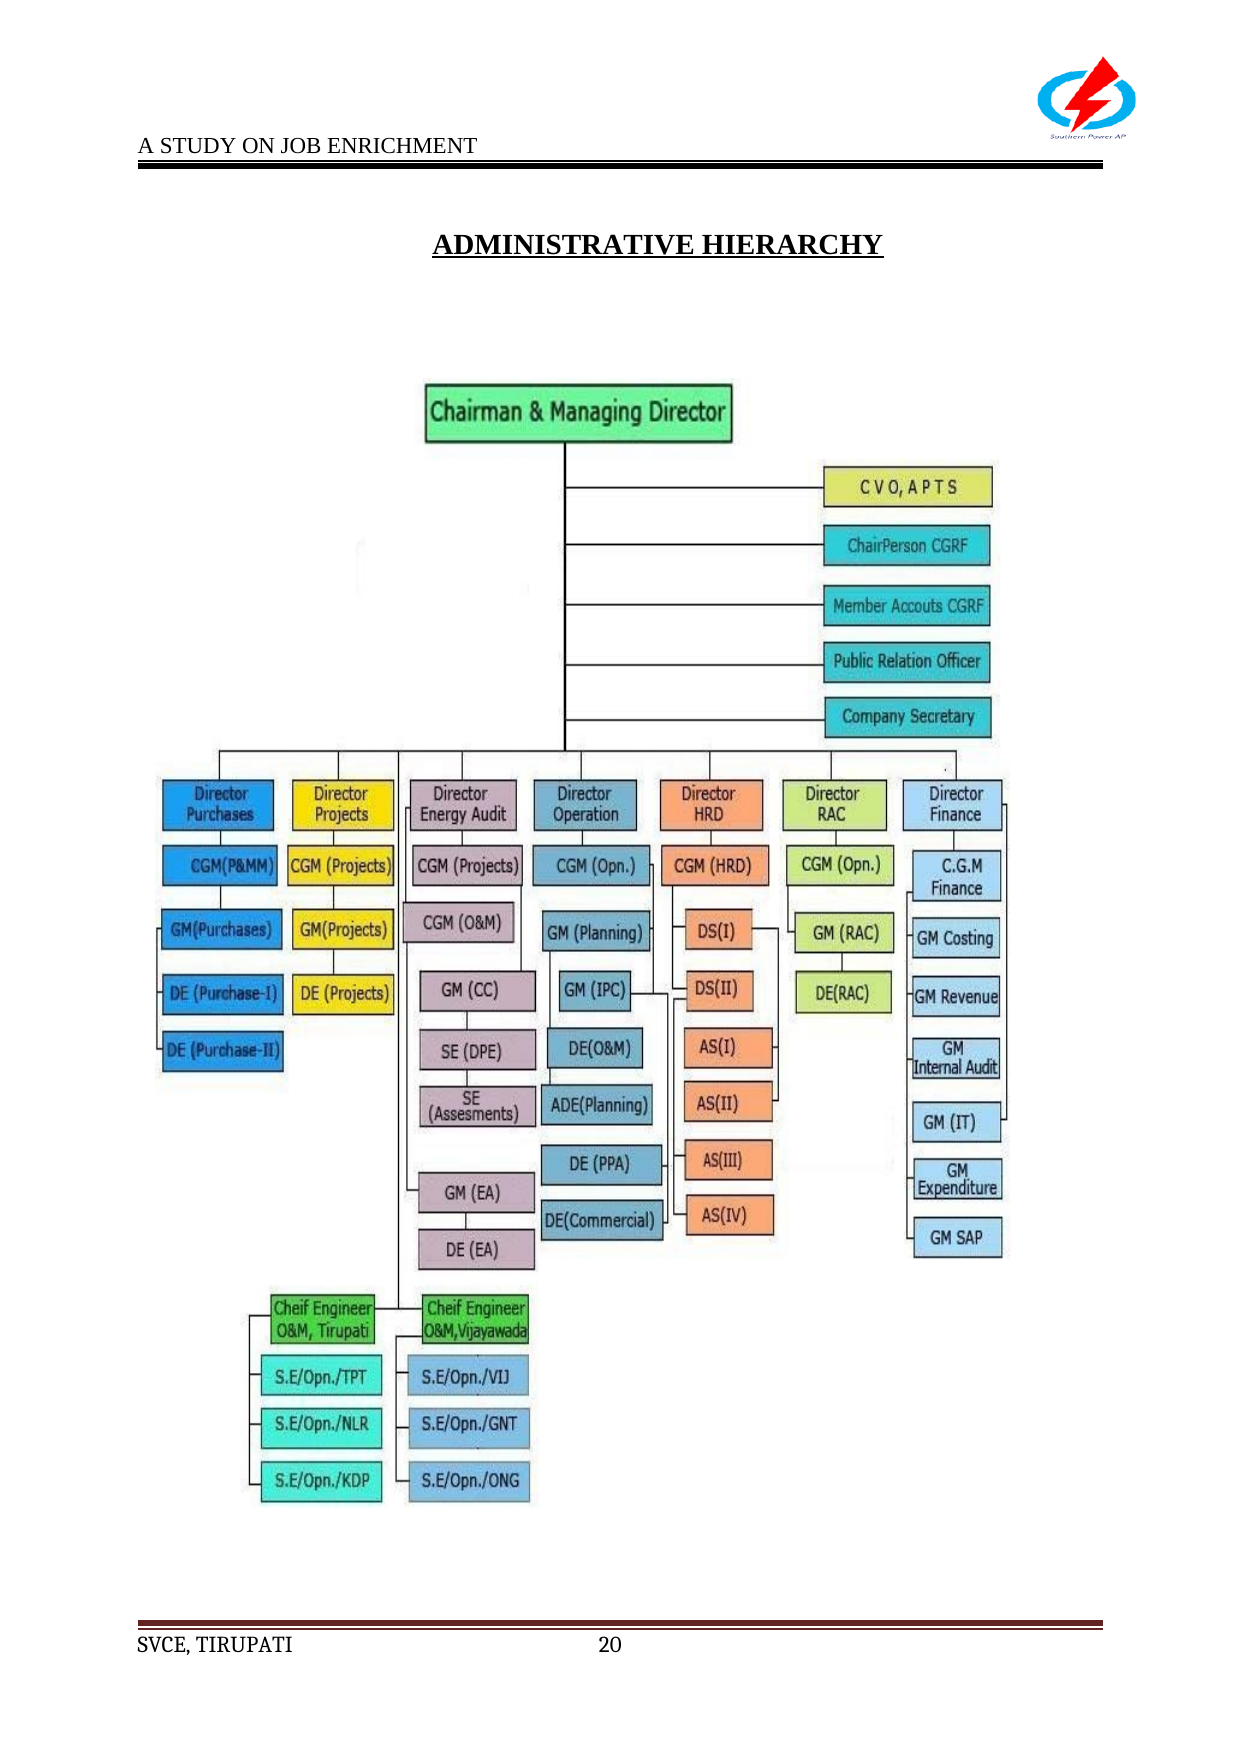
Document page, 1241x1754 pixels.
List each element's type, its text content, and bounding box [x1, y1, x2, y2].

text ADMINISTRATIVE HIERARCHY [137, 227, 1103, 261]
picture [1037, 56, 1136, 147]
picture [154, 378, 1011, 1508]
